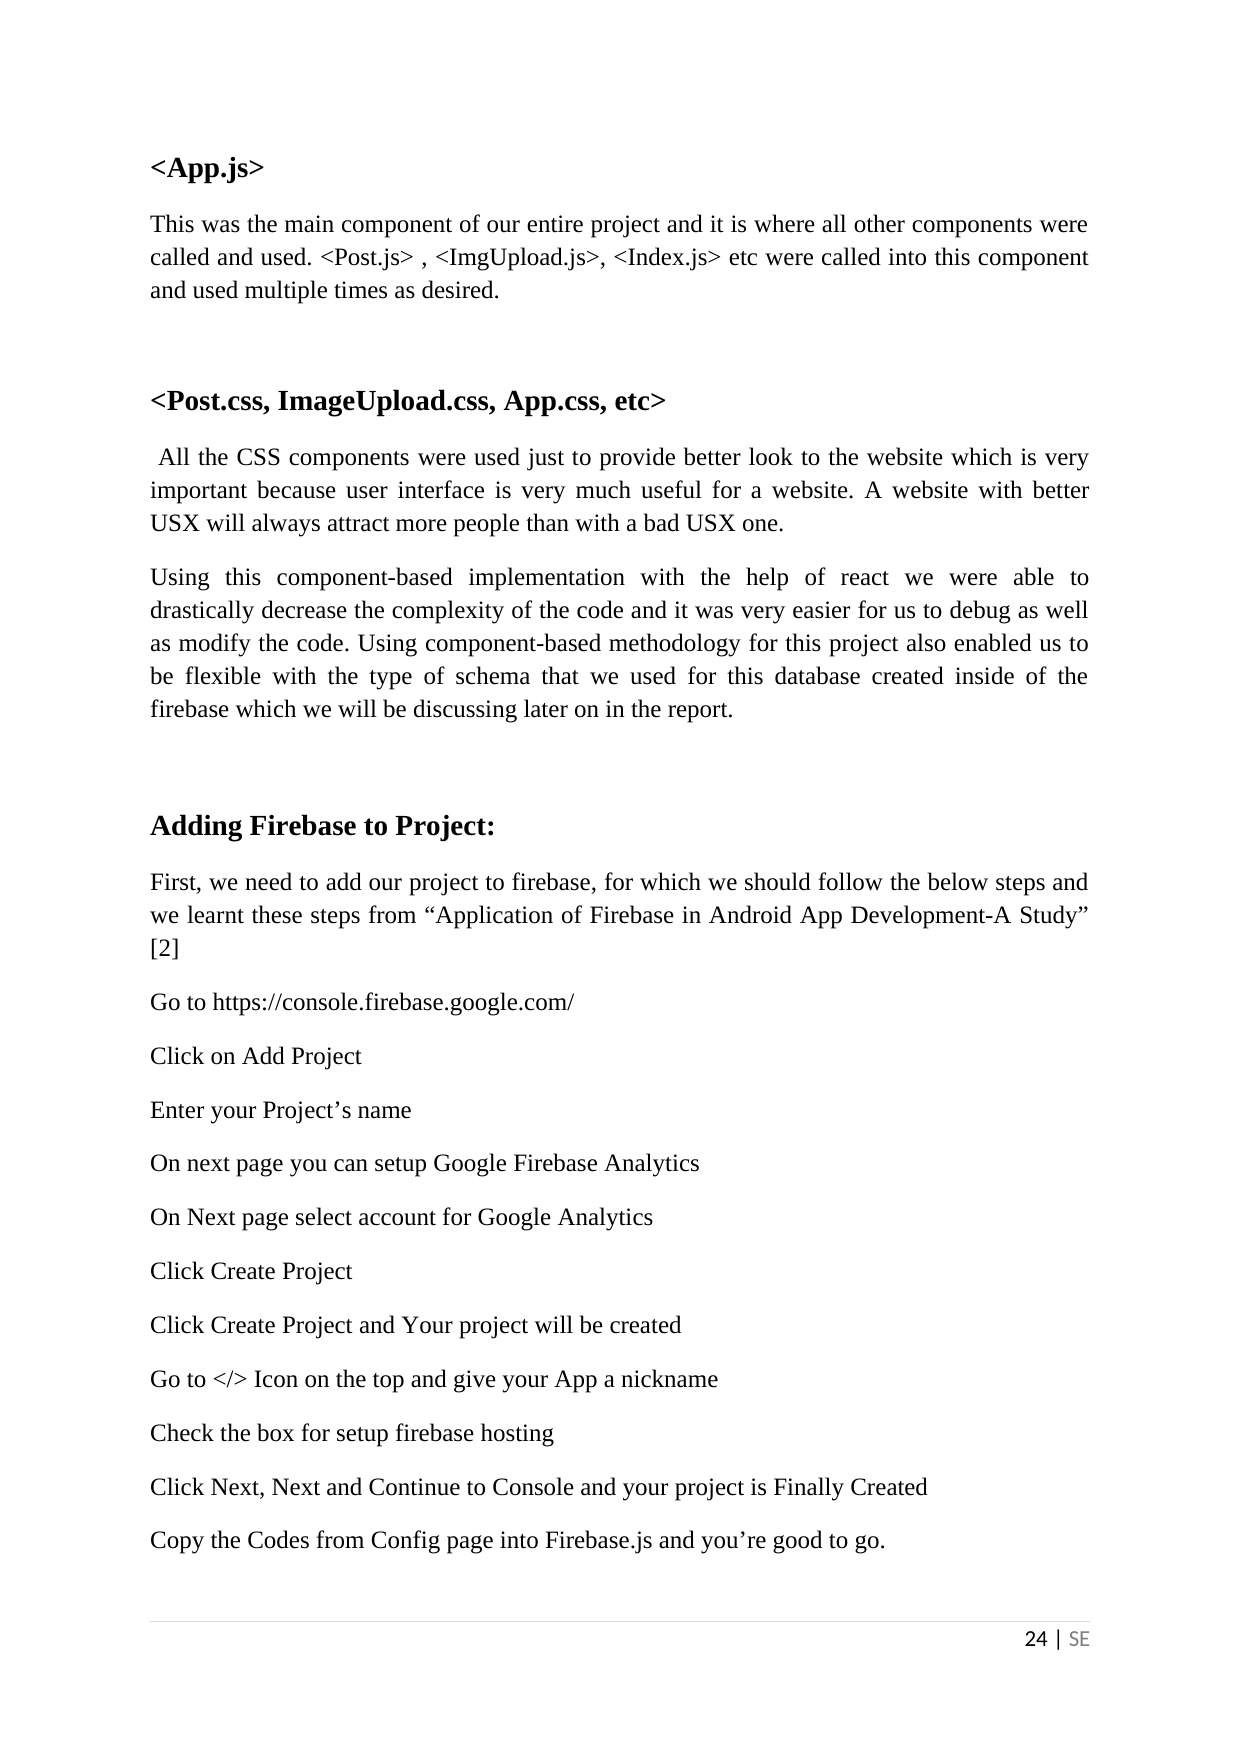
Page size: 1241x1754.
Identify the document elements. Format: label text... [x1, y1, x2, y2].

text Click on Add Project [150, 1041, 1090, 1069]
text First, we need to add our project to firebase, for which we should follow the below steps and we learnt these steps from “Application of Firebase in Android App Development-A Study” [2] [150, 867, 1090, 962]
text On Next page select account for Google Analytics [150, 1202, 1090, 1231]
text Enter your Project’s name [150, 1095, 1090, 1123]
text Check the box for setup firebase hosting [150, 1418, 1090, 1447]
text <App.js> [150, 150, 1090, 183]
text On next page you can setup Google Firebase Analytics [150, 1148, 1090, 1177]
text This was the main component of our entire project and it is where all other components were called and used. <Post.js> , <ImgUpload.js>, <Index.js> etc were called into this component and used multiple times as desired. [150, 209, 1090, 304]
text Go to https://console.firebase.google.com/ [150, 987, 1090, 1016]
text Click Create Project and Your project will be created [150, 1310, 1090, 1339]
text Go to </> Icon on the top and give your App a nickname [150, 1364, 1090, 1393]
text Using this component-based implementation with the help of react we were able to drastically decrease the complexity of the code and it was very easier for us to debug as well as modify the code. Using component-based methodology for this project also enabled us to be flexible with the type of schema that we used for this database created inside of the firebase which we will be discussing later on in the report. [150, 562, 1090, 723]
text Adding Firebase to Project: [150, 808, 1090, 841]
text All the CSS components were used just to provide better look to the website which is very important because user interface is very much useful for a website. A website with better USX will always attract more people than with a bad USX one. [150, 442, 1090, 537]
text Copy the Codes from Config page into Firebase.js and you’re good to go. [150, 1526, 1090, 1554]
text <Post.css, ImageUpload.css, App.css, etc> [150, 383, 1090, 417]
text Click Create Project [150, 1256, 1090, 1285]
text Click Next, Next and Continue to Console and your project is Finally Created [150, 1472, 1090, 1500]
